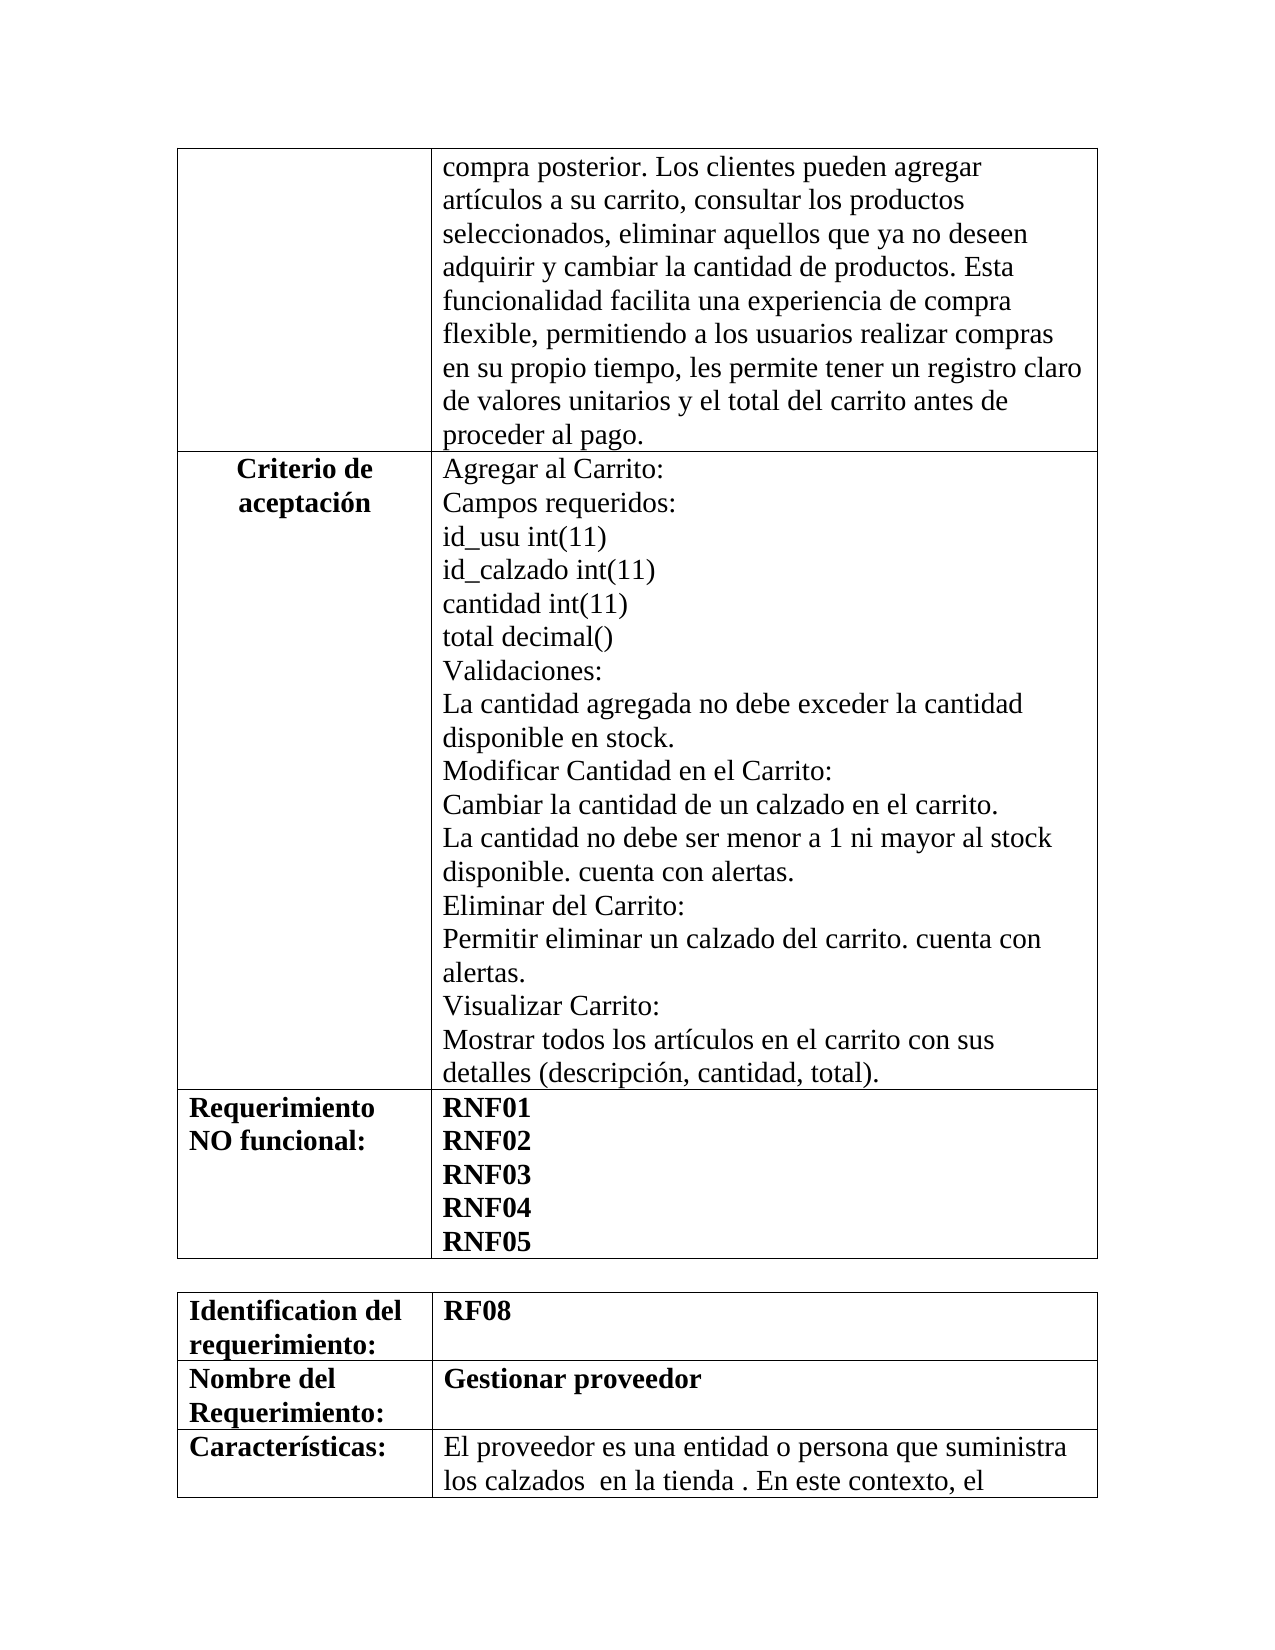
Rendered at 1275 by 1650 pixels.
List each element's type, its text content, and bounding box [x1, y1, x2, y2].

table_cell Gestionar proveedor [433, 1361, 1097, 1428]
table_header RF08 [433, 1293, 1097, 1360]
table_cell Características: [178, 1430, 432, 1497]
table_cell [433, 1430, 1097, 1497]
table_cell Agregar al Carrito: Campos requeridos: id_usu int(11) id_calzado int(11) cantidad int(11) total decimal() Validaciones: La cantidad agregada no debe exceder la cantidad disponible en stock. Modificar Cantidad en el Carrito: Cambiar la cantidad de un calzado en el carrito. La cantidad no debe ser menor a 1 ni mayor al stock disponible. cuenta con alertas. Eliminar del Carrito: Permitir eliminar un calzado del carrito. cuenta con alertas. Visualizar Carrito: Mostrar todos los artículos en el carrito con sus detalles (descripción, cantidad, total). [432, 452, 1097, 1089]
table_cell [178, 149, 431, 451]
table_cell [432, 149, 1097, 451]
table_cell Criterio de aceptación [178, 452, 431, 1089]
table_cell Nombre del Requerimiento: [178, 1361, 432, 1428]
table_header Identification del requerimiento: [178, 1293, 432, 1360]
table_cell RNF01 RNF02 RNF03 RNF04 RNF05 [432, 1090, 1097, 1258]
table_cell Requerimiento NO funcional: [178, 1090, 431, 1258]
